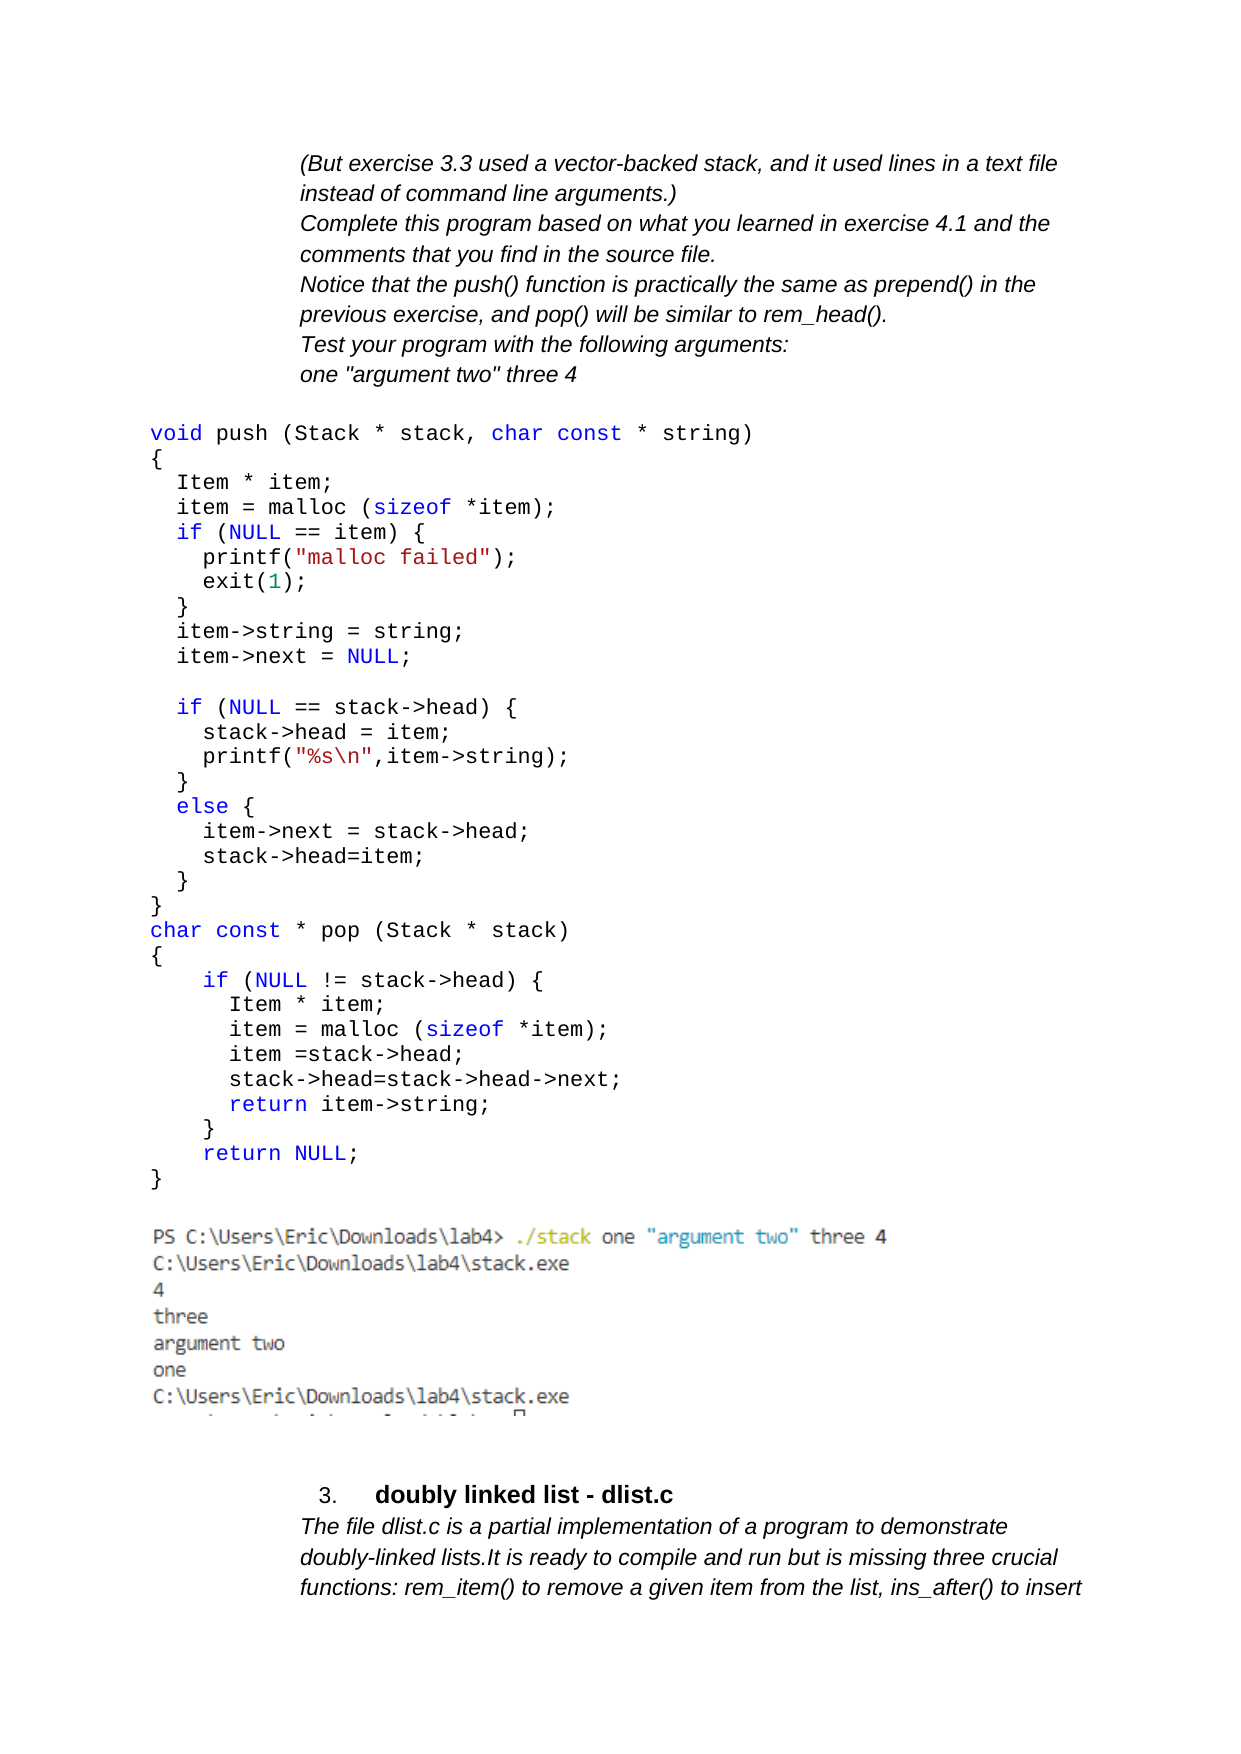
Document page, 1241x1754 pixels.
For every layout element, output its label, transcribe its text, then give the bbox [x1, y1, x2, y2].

picture [150, 1222, 899, 1416]
text Complete this program based on what you learned in exercise 4.1 and the comments that you find in the source file. [300, 210, 1090, 267]
text one "argument two" three 4 [300, 361, 1090, 388]
text } [150, 771, 1090, 795]
text } [150, 1167, 1090, 1192]
text item =stack->head; [150, 1043, 1090, 1068]
text (But exercise 3.3 used a vector-backed stack, and it used lines in a text file instead of command line arguments.) [300, 150, 1090, 207]
text exit(1); [150, 571, 1090, 595]
text Notice that the push() function is practically the same as prepend() in the previous exercise, and pop() will be similar to rem_head(). [300, 271, 1090, 327]
text stack->head = item; [150, 721, 1090, 746]
text stack->head=stack->head->next; [150, 1068, 1090, 1093]
text if (NULL != stack->head) { [150, 969, 1090, 994]
text { [150, 447, 1090, 471]
text item->next = stack->head; [150, 820, 1090, 845]
text if (NULL == stack->head) { [150, 696, 1090, 721]
text } [150, 870, 1090, 894]
list doubly linked list - dlist.c [337, 1480, 1090, 1509]
text Item * item; [150, 471, 1090, 496]
text item = malloc (sizeof *item); [150, 1018, 1090, 1043]
text Test your program with the following arguments: [300, 331, 1090, 358]
text return item->string; [150, 1093, 1090, 1118]
text else { [150, 795, 1090, 820]
text } [150, 1118, 1090, 1142]
text } [150, 894, 1090, 919]
text item->next = NULL; [150, 645, 1090, 670]
text char const * pop (Stack * stack) [150, 919, 1090, 944]
text return NULL; [150, 1142, 1090, 1167]
text if (NULL == item) { [150, 521, 1090, 546]
text stack->head=item; [150, 845, 1090, 870]
text Item * item; [150, 994, 1090, 1018]
text item->string = string; [150, 620, 1090, 645]
text { [150, 944, 1090, 969]
text void push (Stack * stack, char const * string) [150, 422, 1090, 447]
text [300, 1513, 1090, 1600]
text } [150, 595, 1090, 620]
text item = malloc (sizeof *item); [150, 496, 1090, 521]
text printf("malloc failed"); [150, 546, 1090, 571]
text printf("%s\n",item->string); [150, 746, 1090, 771]
